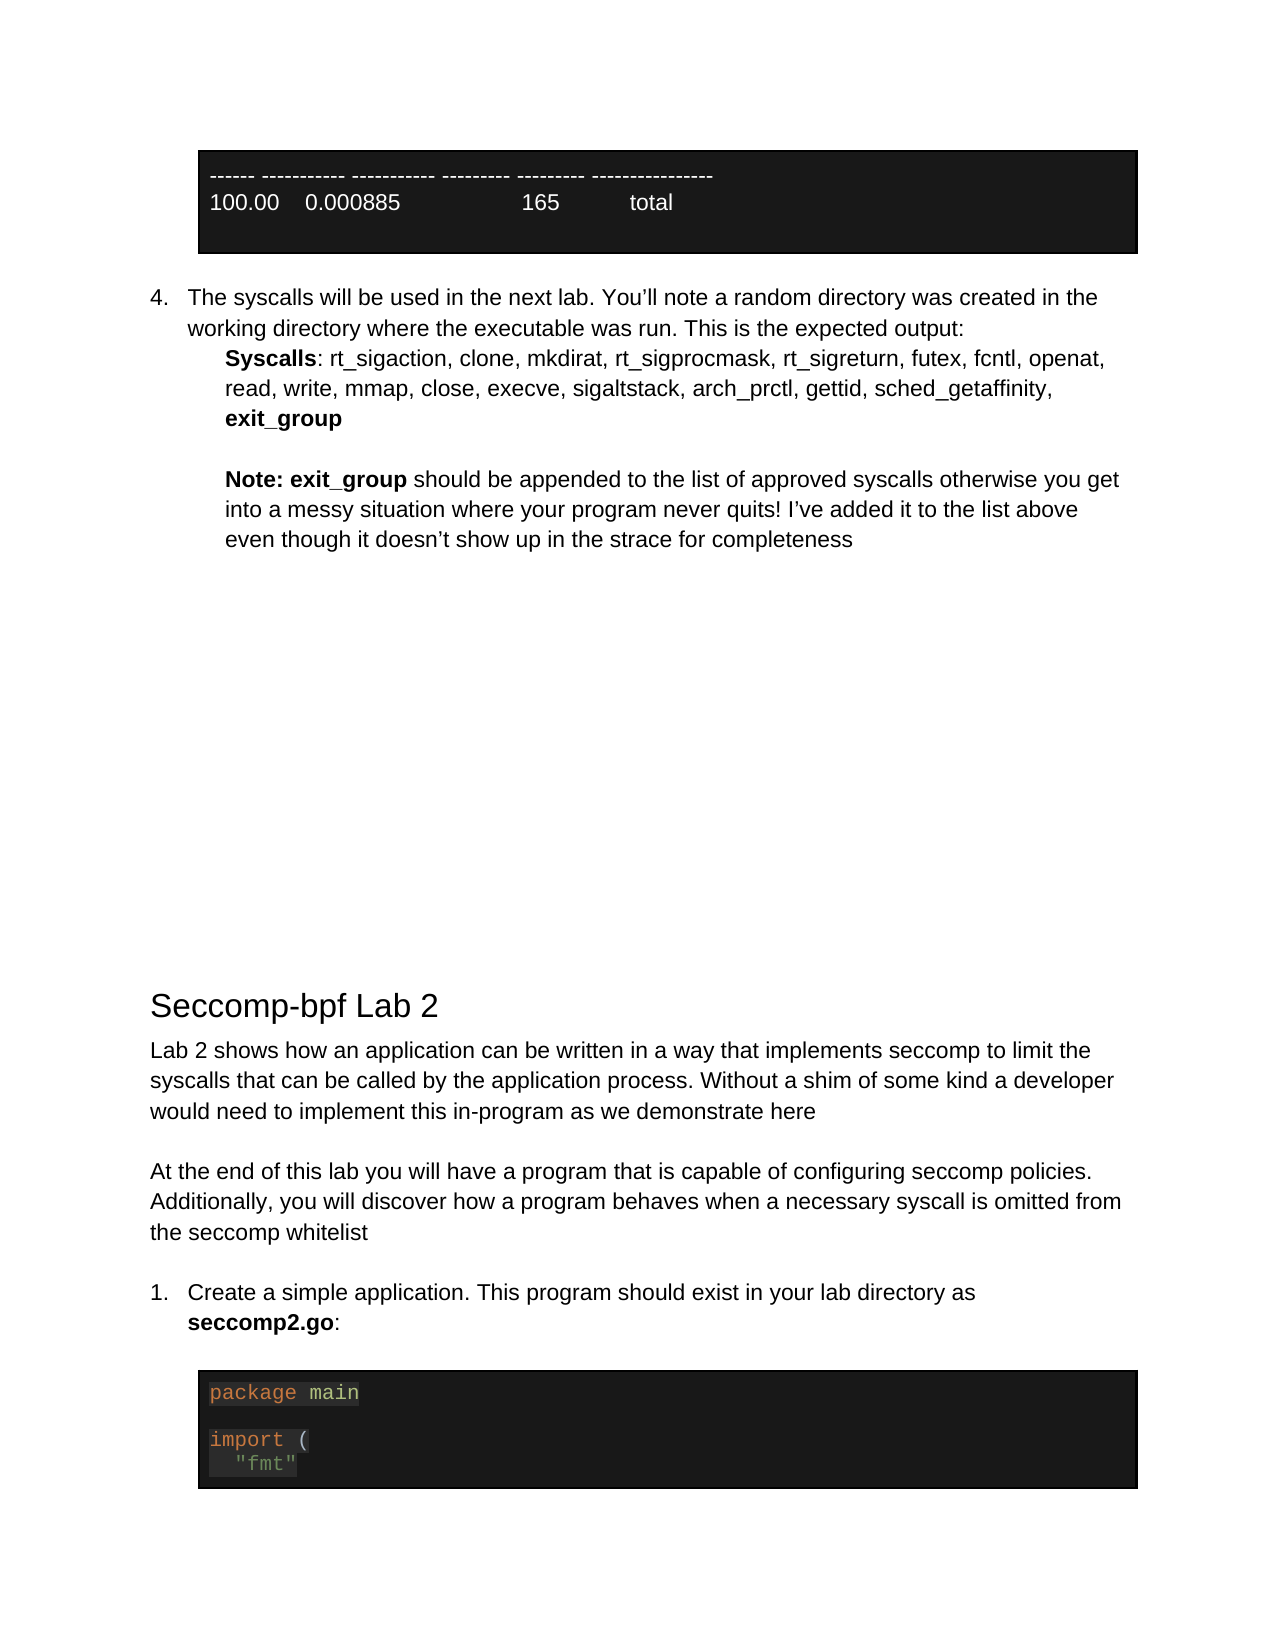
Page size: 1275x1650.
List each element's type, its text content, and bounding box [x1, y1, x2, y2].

list The syscalls will be used in the next lab. You’ll note a random directory was created in the working directory where the executable was run. This is the expected output: [150, 284, 1125, 341]
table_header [200, 152, 1135, 252]
text Note: exit_group should be appended to the list of approved syscalls otherwise you get into a messy situation where your program never quits! I’ve added it to the list above even though it doesn’t show up in the strace for completeness [225, 466, 1125, 552]
list Create a simple application. This program should exist in your lab directory as seccomp2.go: [150, 1279, 1125, 1366]
text Syscalls: rt_sigaction, clone, mkdirat, rt_sigprocmask, rt_sigreturn, futex, fcntl, openat, read, write, mmap, close, execve, sigaltstack, arch_prctl, gettid, sched_getaffinity, exit_group [225, 345, 1125, 431]
text At the end of this lab you will have a program that is capable of configuring seccomp policies. Additionally, you will discover how a program behaves when a necessary syscall is omitted from the seccomp whitelist [150, 1158, 1125, 1245]
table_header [200, 1372, 1135, 1487]
subtitle Seccomp-bpf Lab 2 [150, 986, 1125, 1025]
text Lab 2 shows how an application can be written in a way that implements seccomp to limit the syscalls that can be called by the application process. Without a shim of some kind a developer would need to implement this in-program as we demonstrate here [150, 1037, 1125, 1124]
